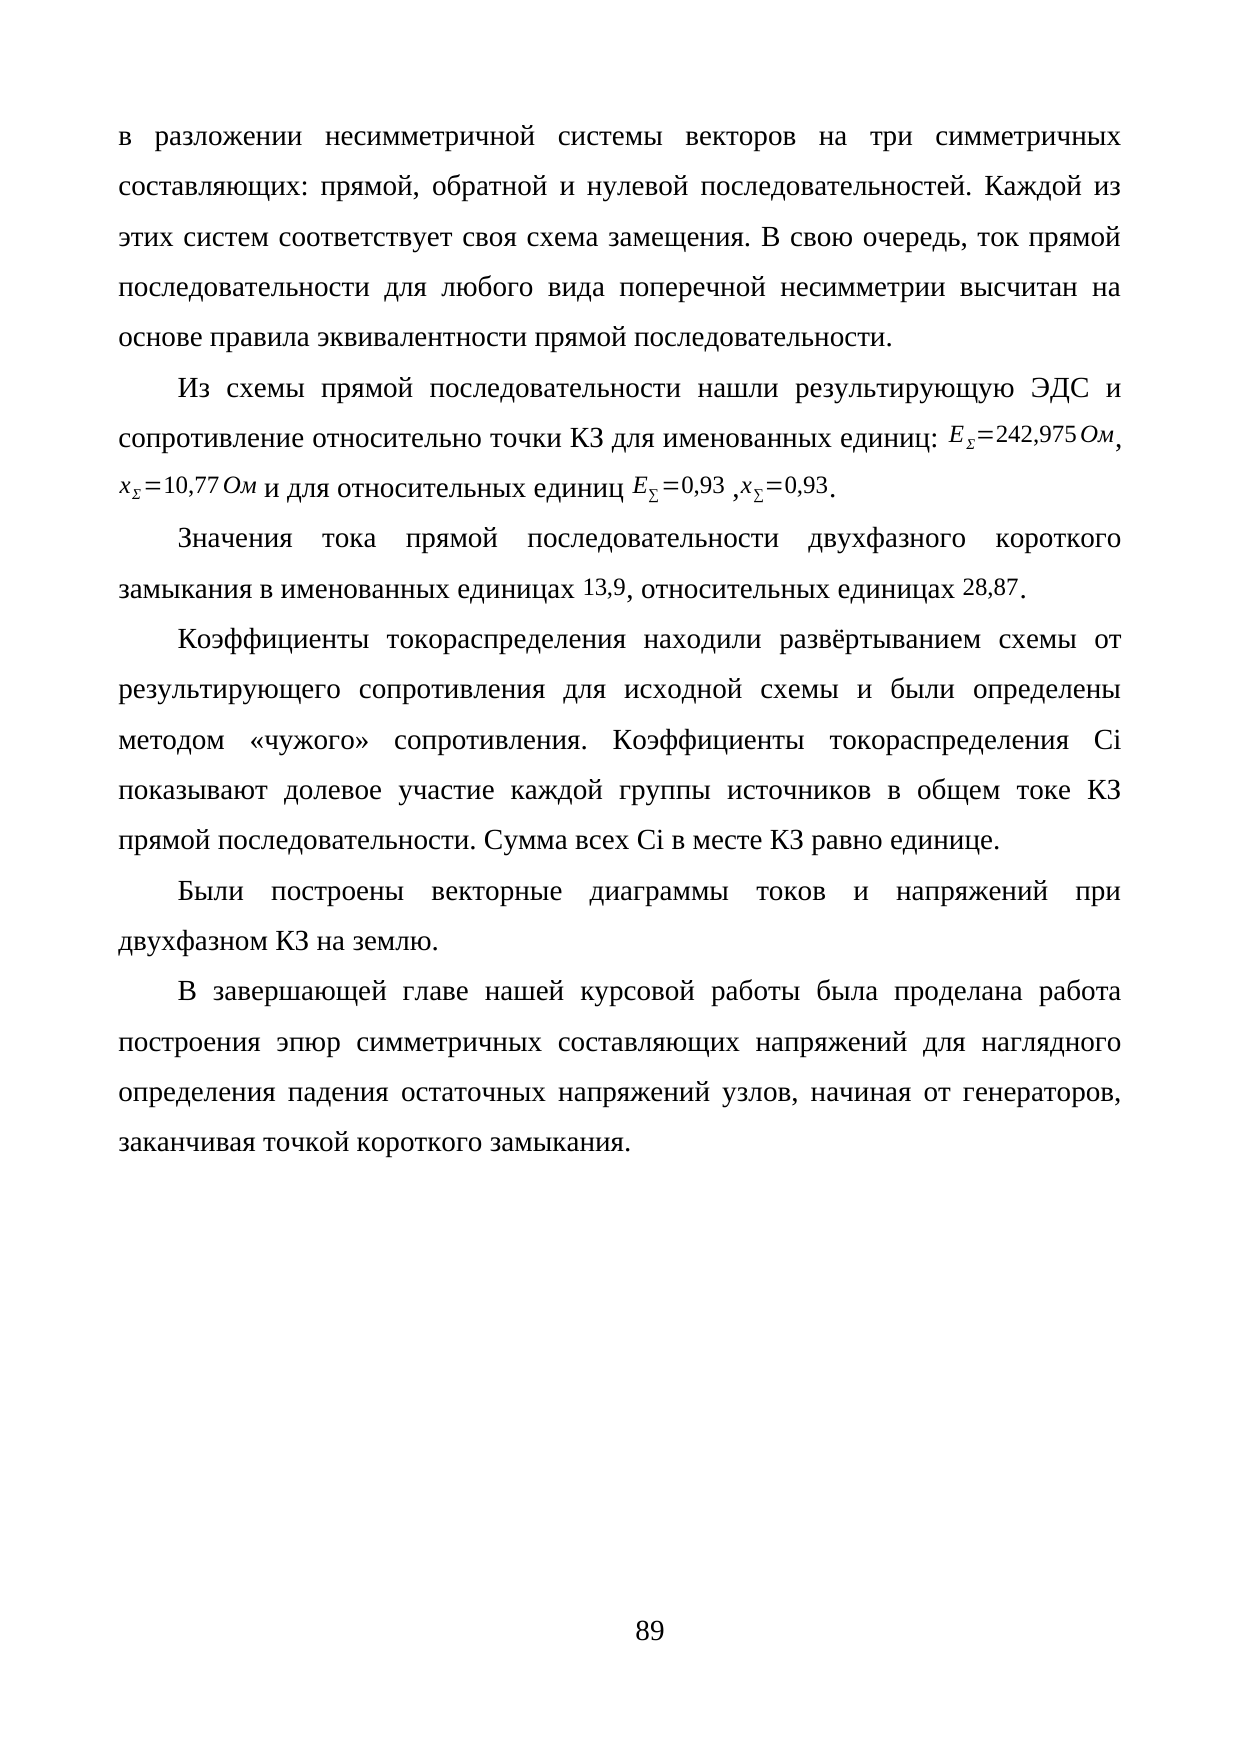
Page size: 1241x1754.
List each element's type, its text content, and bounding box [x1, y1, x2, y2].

text Были построены векторные диаграммы токов и напряжений при двухфазном КЗ на землю. [118, 873, 1122, 957]
text В завершающей главе нашей курсовой работы была проделана работа построения эпюр симметричных составляющих напряжений для наглядного определения падения остаточных напряжений узлов, начиная от генераторов, заканчивая точкой короткого замыкания. [118, 973, 1122, 1158]
text Из схемы прямой последовательности нашли результирующую ЭДС и сопротивление относительно точки КЗ для именованных единиц: , и для относительных единиц ,. [118, 370, 1122, 504]
text Коэффициенты токораспределения находили развёртыванием схемы от результирующего сопротивления для исходной схемы и были определены методом «чужого» сопротивления. Коэффициенты токораспределения Ci показывают долевое участие каждой группы источников в общем токе КЗ прямой последовательности. Сумма всех Ci в месте КЗ равно единице. [118, 621, 1122, 856]
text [118, 118, 1122, 353]
text Значения тока прямой последовательности двухфазного короткого замыкания в именованных единицах , относительных единицах . [118, 521, 1122, 604]
